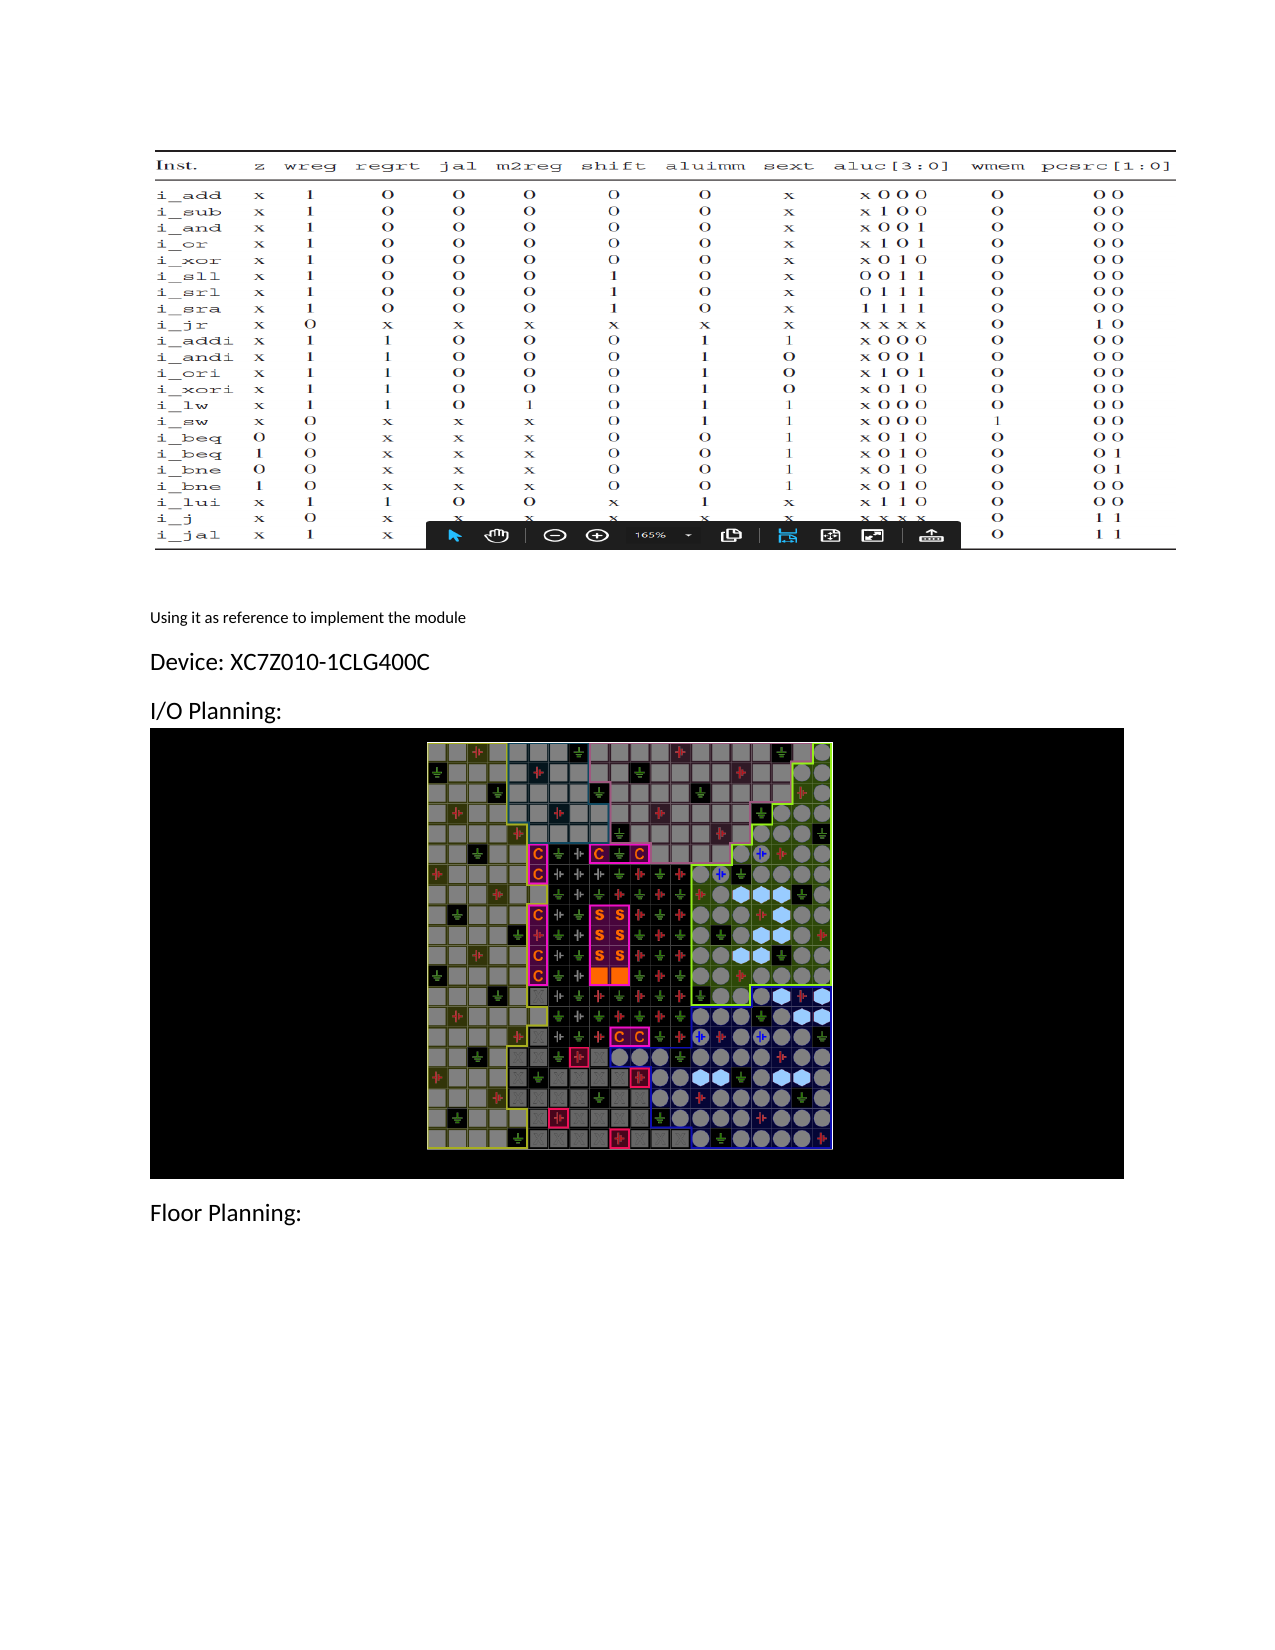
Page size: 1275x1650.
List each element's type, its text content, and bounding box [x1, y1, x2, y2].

text Floor Planning: [150, 1197, 1125, 1228]
picture [150, 150, 1177, 550]
picture [150, 728, 1124, 1179]
text Device: XC7Z010-1CLG400C [150, 646, 1125, 676]
text Using it as reference to implement the module [150, 607, 1125, 628]
